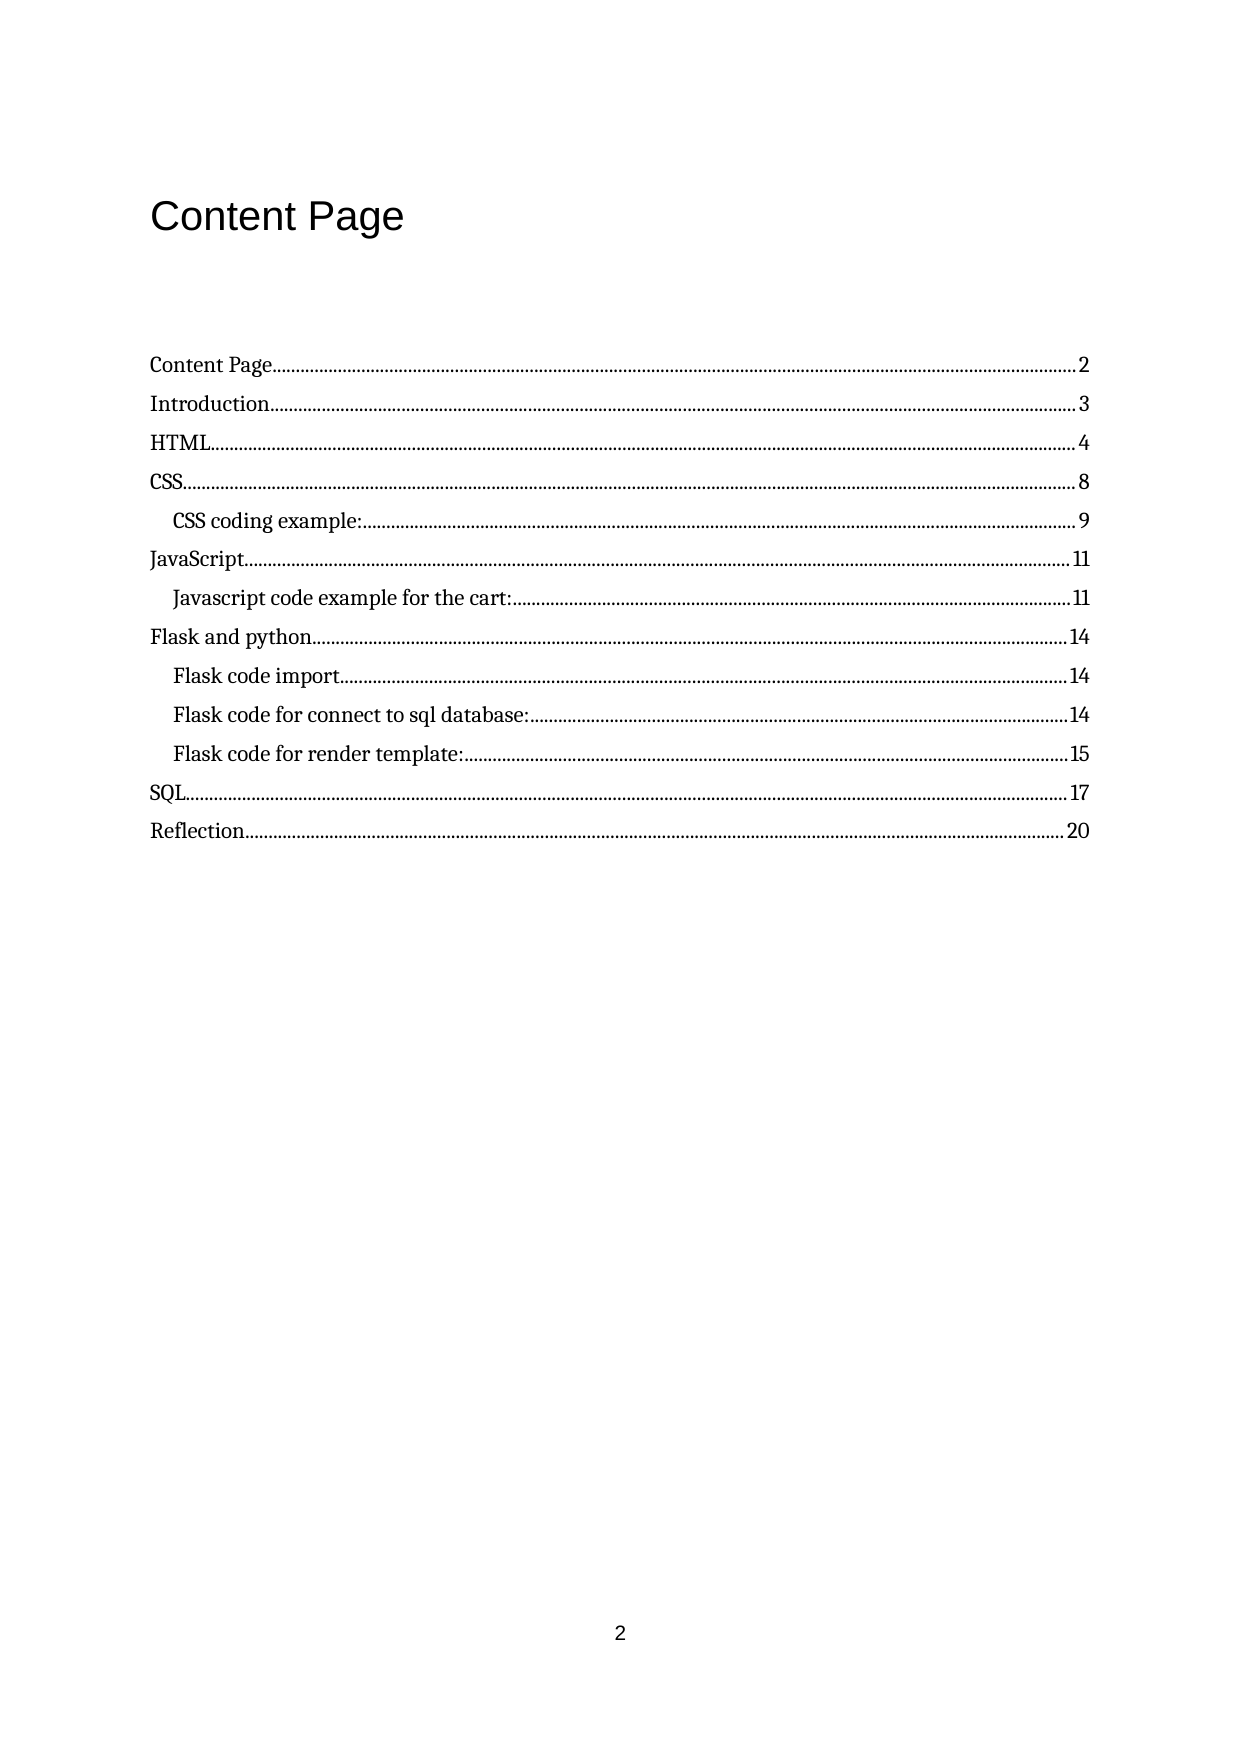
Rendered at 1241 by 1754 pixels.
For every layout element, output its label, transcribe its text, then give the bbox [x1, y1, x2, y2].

text JavaScript 11 [150, 546, 1090, 573]
text CSS coding example: 9 [173, 507, 1090, 534]
text Flask code for render template: 15 [173, 741, 1090, 767]
text Flask and python 14 [150, 624, 1090, 650]
subtitle Content Page [150, 192, 1090, 239]
text Content Page 2 [150, 352, 1090, 378]
text Introduction 3 [150, 391, 1090, 417]
text SQL 17 [150, 779, 1090, 806]
text Reflection 20 [150, 818, 1090, 844]
text Javascript code example for the cart: 11 [173, 585, 1090, 611]
text Flask code import 14 [173, 663, 1090, 689]
text Flask code for connect to sql database: 14 [173, 702, 1090, 728]
text CSS 8 [150, 468, 1090, 495]
text HTML 4 [150, 430, 1090, 456]
